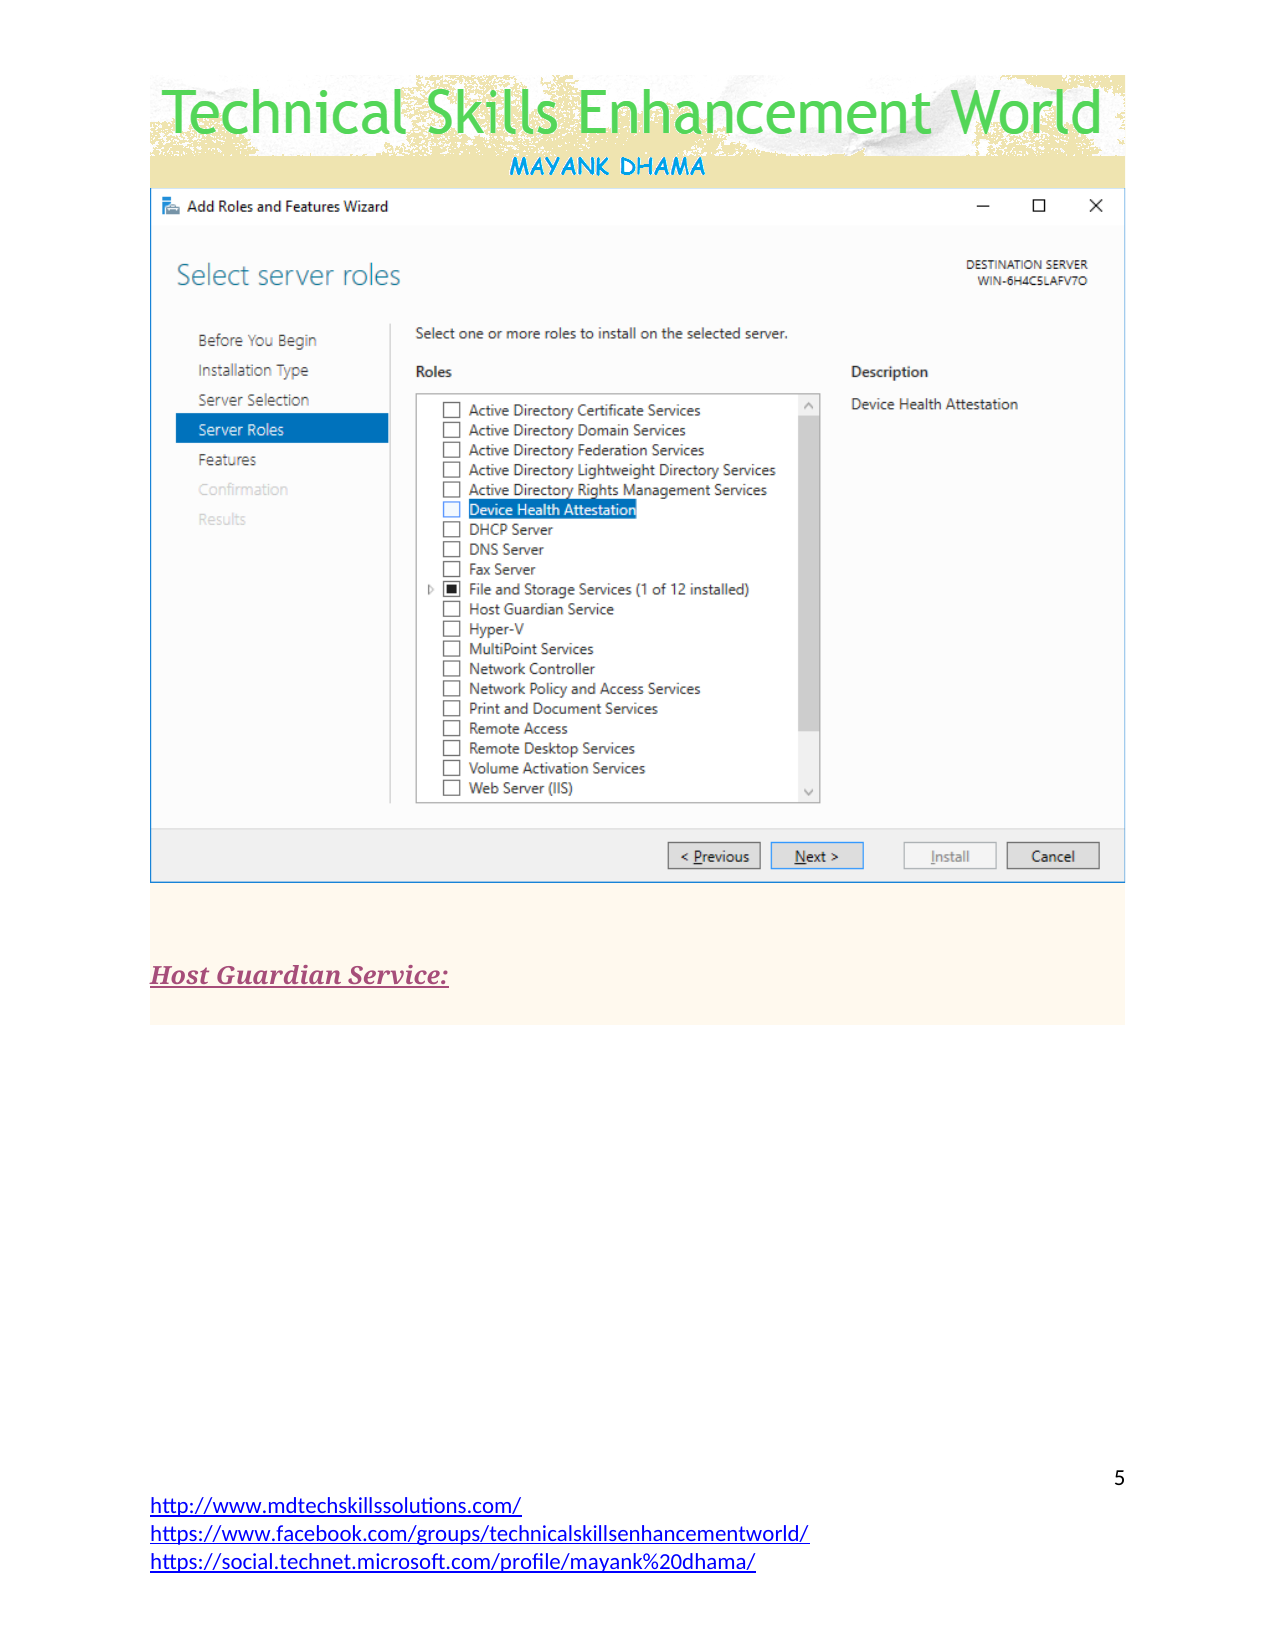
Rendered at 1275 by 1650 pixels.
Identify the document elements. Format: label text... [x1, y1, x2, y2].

subtitle Host Guardian Service: [150, 957, 1125, 992]
picture [150, 75, 1125, 883]
